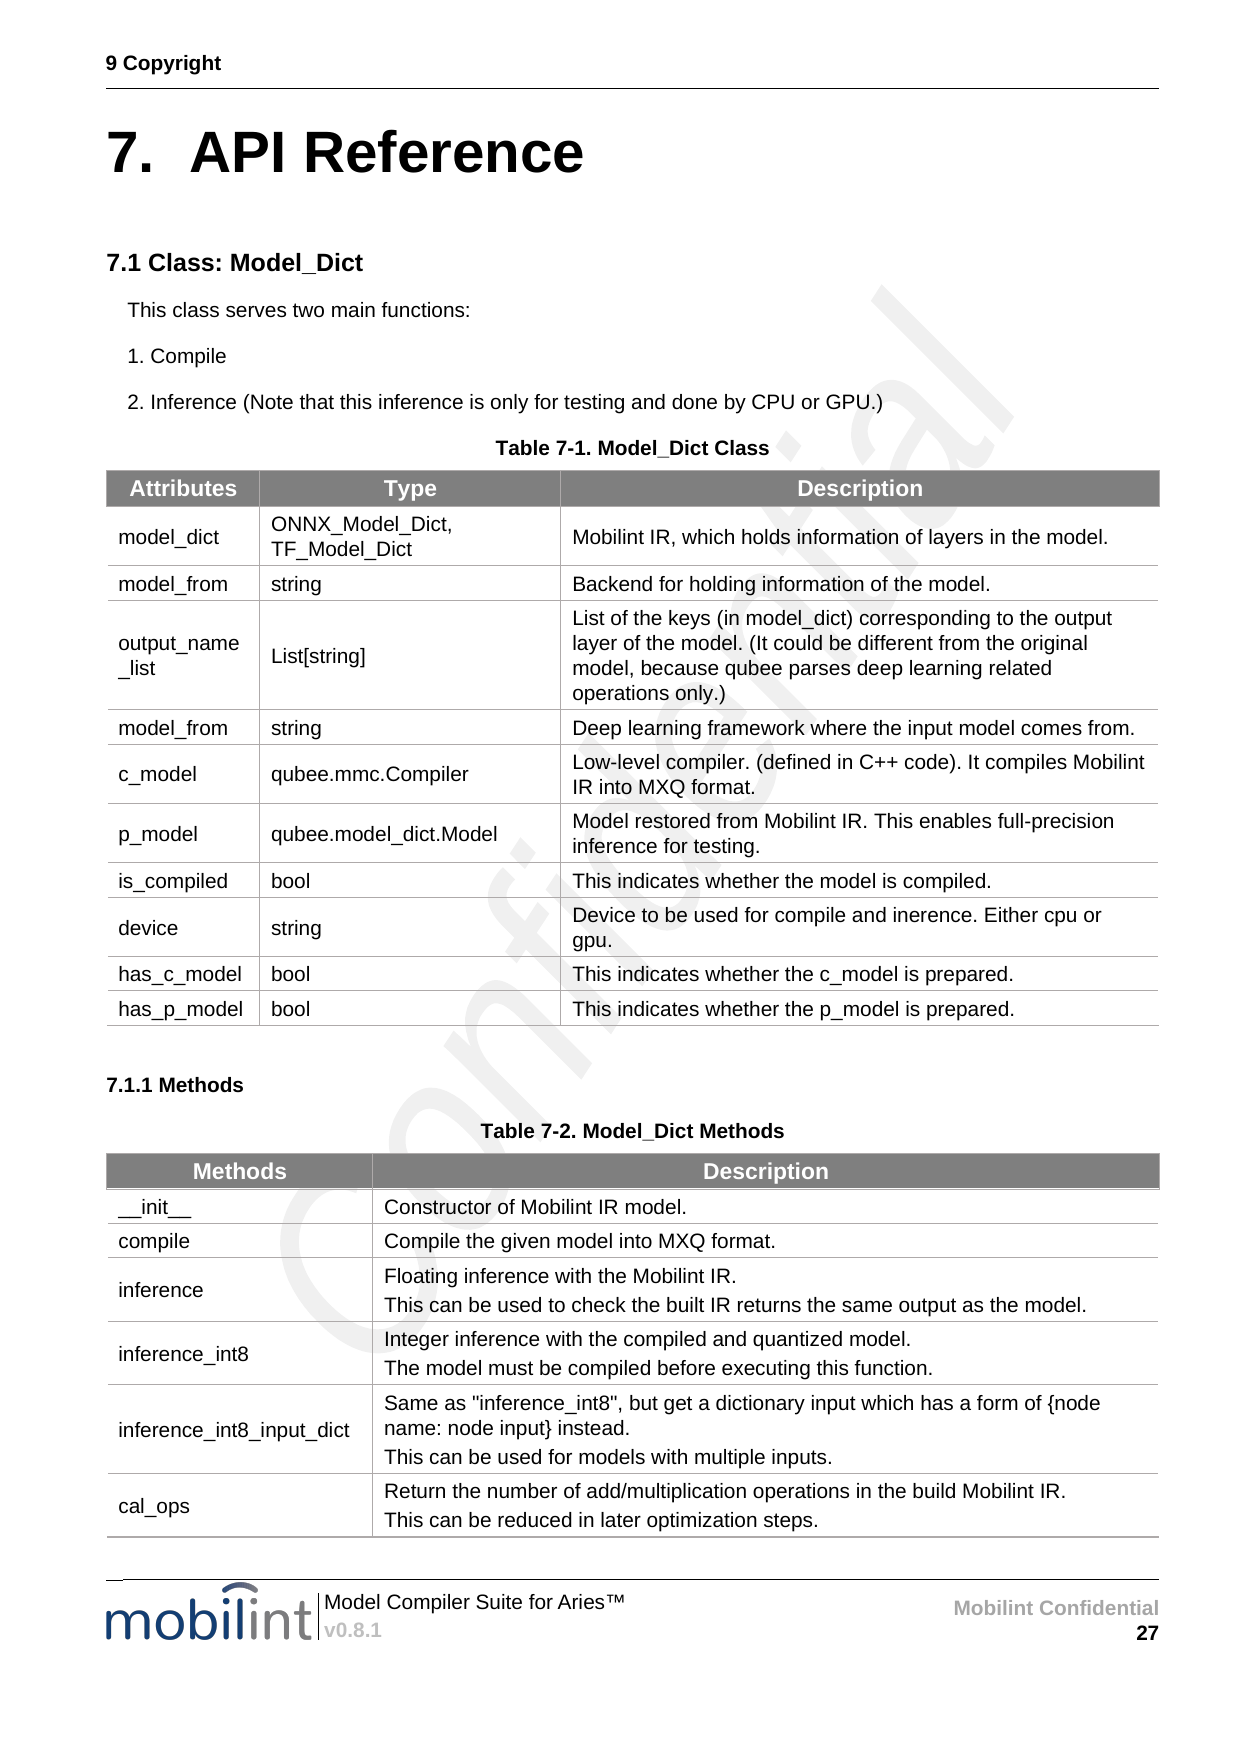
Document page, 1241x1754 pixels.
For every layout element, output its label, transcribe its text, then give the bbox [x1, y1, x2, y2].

table_cell qubee.mmc.Compiler [260, 745, 560, 803]
table_cell compile [107, 1224, 372, 1257]
table_cell ONNX_Model_Dict, TF_Model_Dict [260, 507, 560, 565]
table_cell model_from [107, 566, 259, 600]
table_cell Model restored from Mobilint IR. This enables full-precision inference for testing. [561, 803, 1159, 862]
table_cell has_c_model [107, 957, 259, 990]
table_cell Device to be used for compile and inerence. Either cpu or gpu. [561, 897, 1159, 956]
table_cell model_dict [107, 507, 259, 565]
table_cell Integer inference with the compiled and quantized model. The model must be compiled before executing this function. [373, 1321, 1159, 1384]
table_cell Low-level compiler. (defined in C++ code). It compiles Mobilint IR into MXQ format. [561, 744, 1159, 803]
table_cell Return the number of add/multiplication operations in the build Mobilint IR. This can be reduced in later optimization steps. [373, 1473, 1159, 1536]
table_header Type [260, 471, 560, 506]
table_cell List[string] [260, 601, 560, 709]
table_cell bool [260, 957, 560, 990]
table_cell c_model [107, 745, 259, 803]
table_cell List of the keys (in model_dict) corresponding to the output layer of the model. (It could be different from the original model, because qubee parses deep learning related operations only.) [561, 600, 1159, 709]
subtitle API Reference [106, 118, 1159, 185]
table_header Description [373, 1154, 1159, 1188]
table_cell inference_int8 [107, 1322, 372, 1384]
text 2. Inference (Note that this inference is only for testing and done by CPU or GPU.) [106, 389, 1159, 414]
subtitle Methods [106, 1072, 1159, 1097]
table_cell has_p_model [107, 991, 259, 1025]
table_header Attributes [107, 471, 259, 506]
table_cell cal_ops [107, 1474, 372, 1536]
table_cell p_model [107, 804, 259, 862]
text 1. Compile [106, 343, 1159, 368]
text Table 7-2. Model_Dict Methods [106, 1117, 1159, 1142]
table_cell bool [260, 991, 560, 1025]
table_cell string [260, 898, 560, 956]
table_cell Same as "inference_int8", but get a dictionary input which has a form of {node name: node input} instead. This can be used for models with multiple inputs. [373, 1384, 1159, 1473]
table_cell Deep learning framework where the input model comes from. [561, 709, 1159, 743]
table_cell is_compiled [107, 863, 259, 897]
table_cell bool [260, 863, 560, 897]
table_cell output_name_list [107, 601, 259, 709]
table_cell Compile the given model into MXQ format. [373, 1223, 1159, 1257]
picture [106, 1582, 312, 1640]
table_cell This indicates whether the model is compiled. [561, 862, 1159, 897]
table_cell __init__ [107, 1190, 372, 1223]
table_cell string [260, 566, 560, 600]
table_cell Constructor of Mobilint IR model. [373, 1190, 1159, 1223]
table_cell Mobilint IR, which holds information of layers in the model. [561, 507, 1159, 565]
table_cell model_from [107, 710, 259, 743]
table_cell device [107, 898, 259, 956]
table_cell This indicates whether the c_model is prepared. [561, 956, 1159, 990]
subtitle Class: Model_Dict [106, 248, 1159, 276]
table_cell Floating inference with the Mobilint IR. This can be used to check the built IR returns the same output as the model. [373, 1257, 1159, 1321]
text This class serves two main functions: [106, 297, 1159, 322]
table_cell This indicates whether the p_model is prepared. [561, 990, 1159, 1025]
table_header Description [561, 471, 1159, 506]
table_cell Backend for holding information of the model. [561, 565, 1159, 600]
text Table 7-1. Model_Dict Class [106, 435, 1159, 460]
table_header Methods [107, 1154, 372, 1188]
table_cell qubee.model_dict.Model [260, 804, 560, 862]
table_cell inference [107, 1258, 372, 1321]
table_cell inference_int8_input_dict [107, 1385, 372, 1473]
table_cell string [260, 710, 560, 743]
